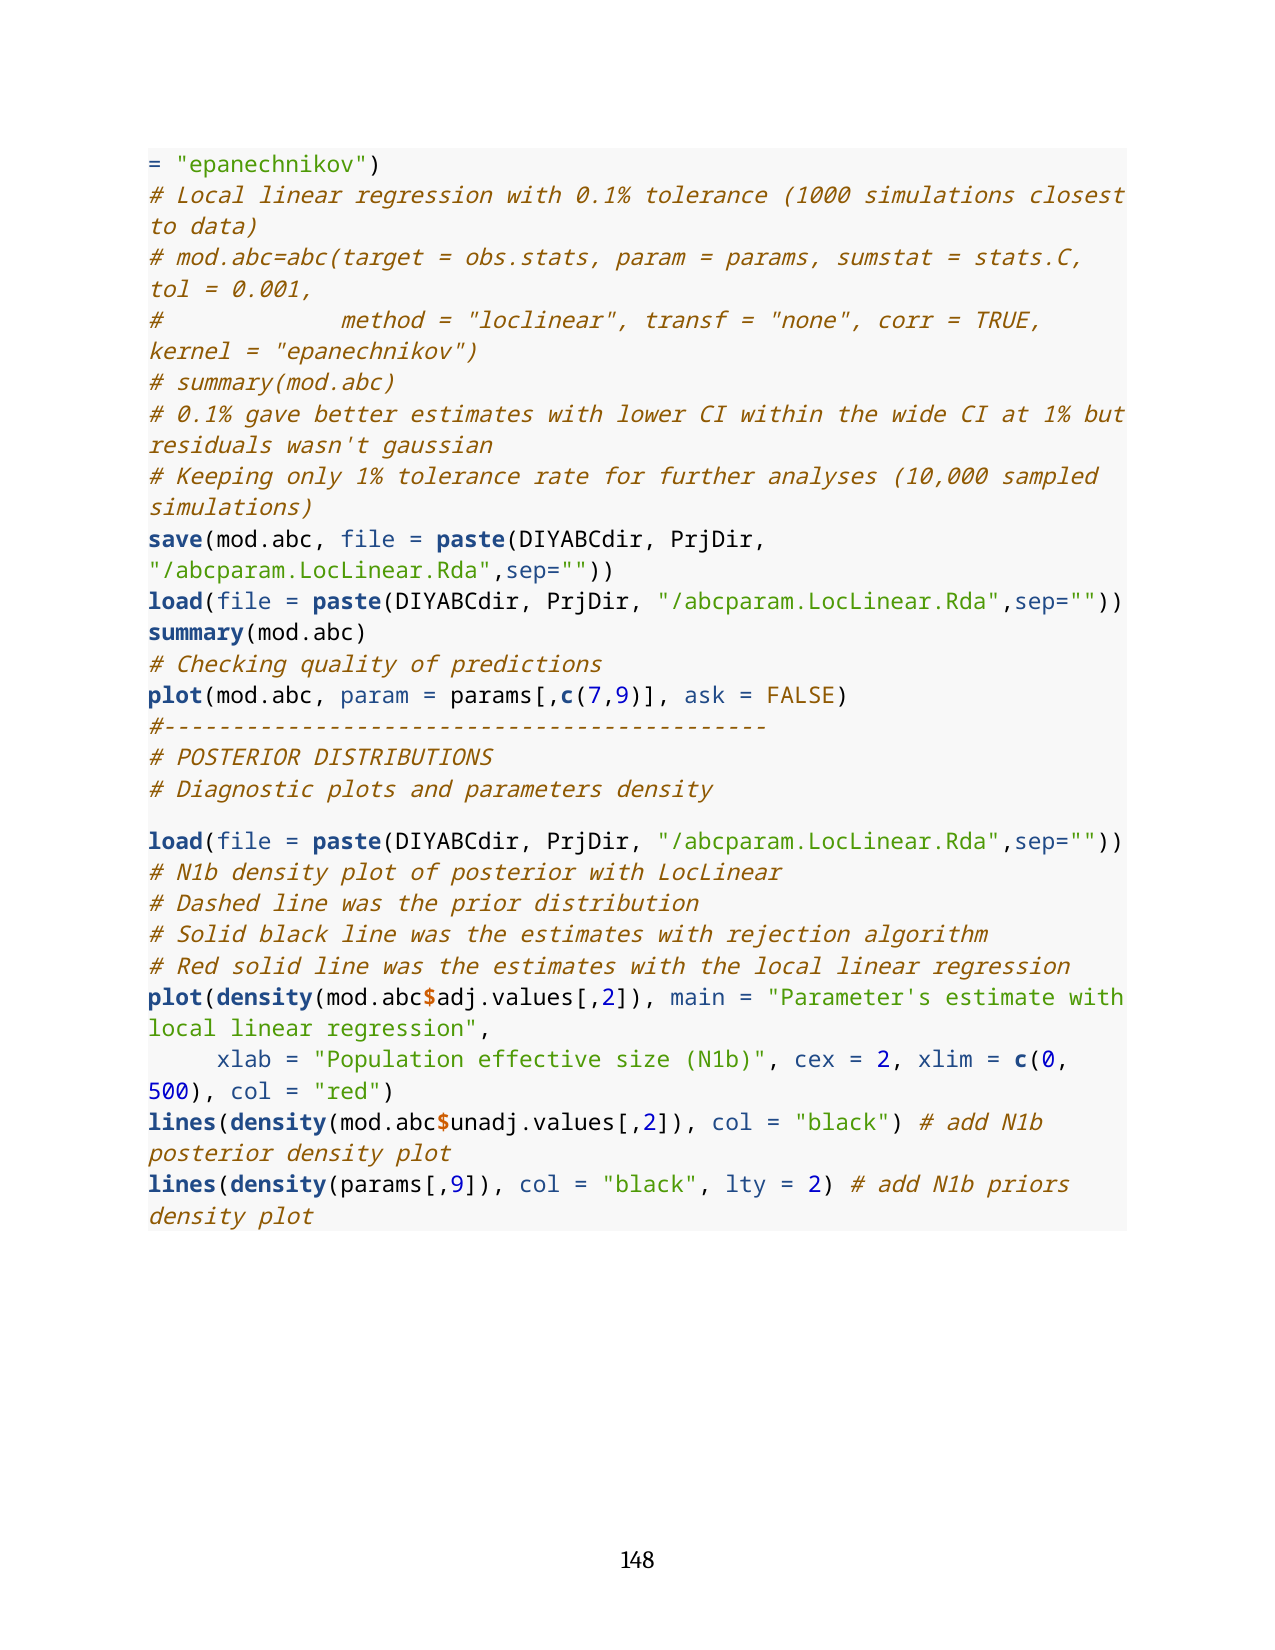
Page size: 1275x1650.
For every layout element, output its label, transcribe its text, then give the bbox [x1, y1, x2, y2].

text load(file = paste(DIYABCdir, PrjDir, "/abcparam.LocLinear.Rda",sep="")) # N1b density plot of posterior with LocLinear # Dashed line was the prior distribution # Solid black line was the estimates with rejection algorithm # Red solid line was the estimates with the local linear regression plot(density(mod.abc$adj.values[,2]), main = "Parameter's estimate with local linear regression", xlab = "Population effective size (N1b)", cex = 2, xlim = c(0, 500), col = "red") lines(density(mod.abc$unadj.values[,2]), col = "black") # add N1b posterior density plot lines(density(params[,9]), col = "black", lty = 2) # add N1b priors density plot [148, 825, 1127, 1231]
